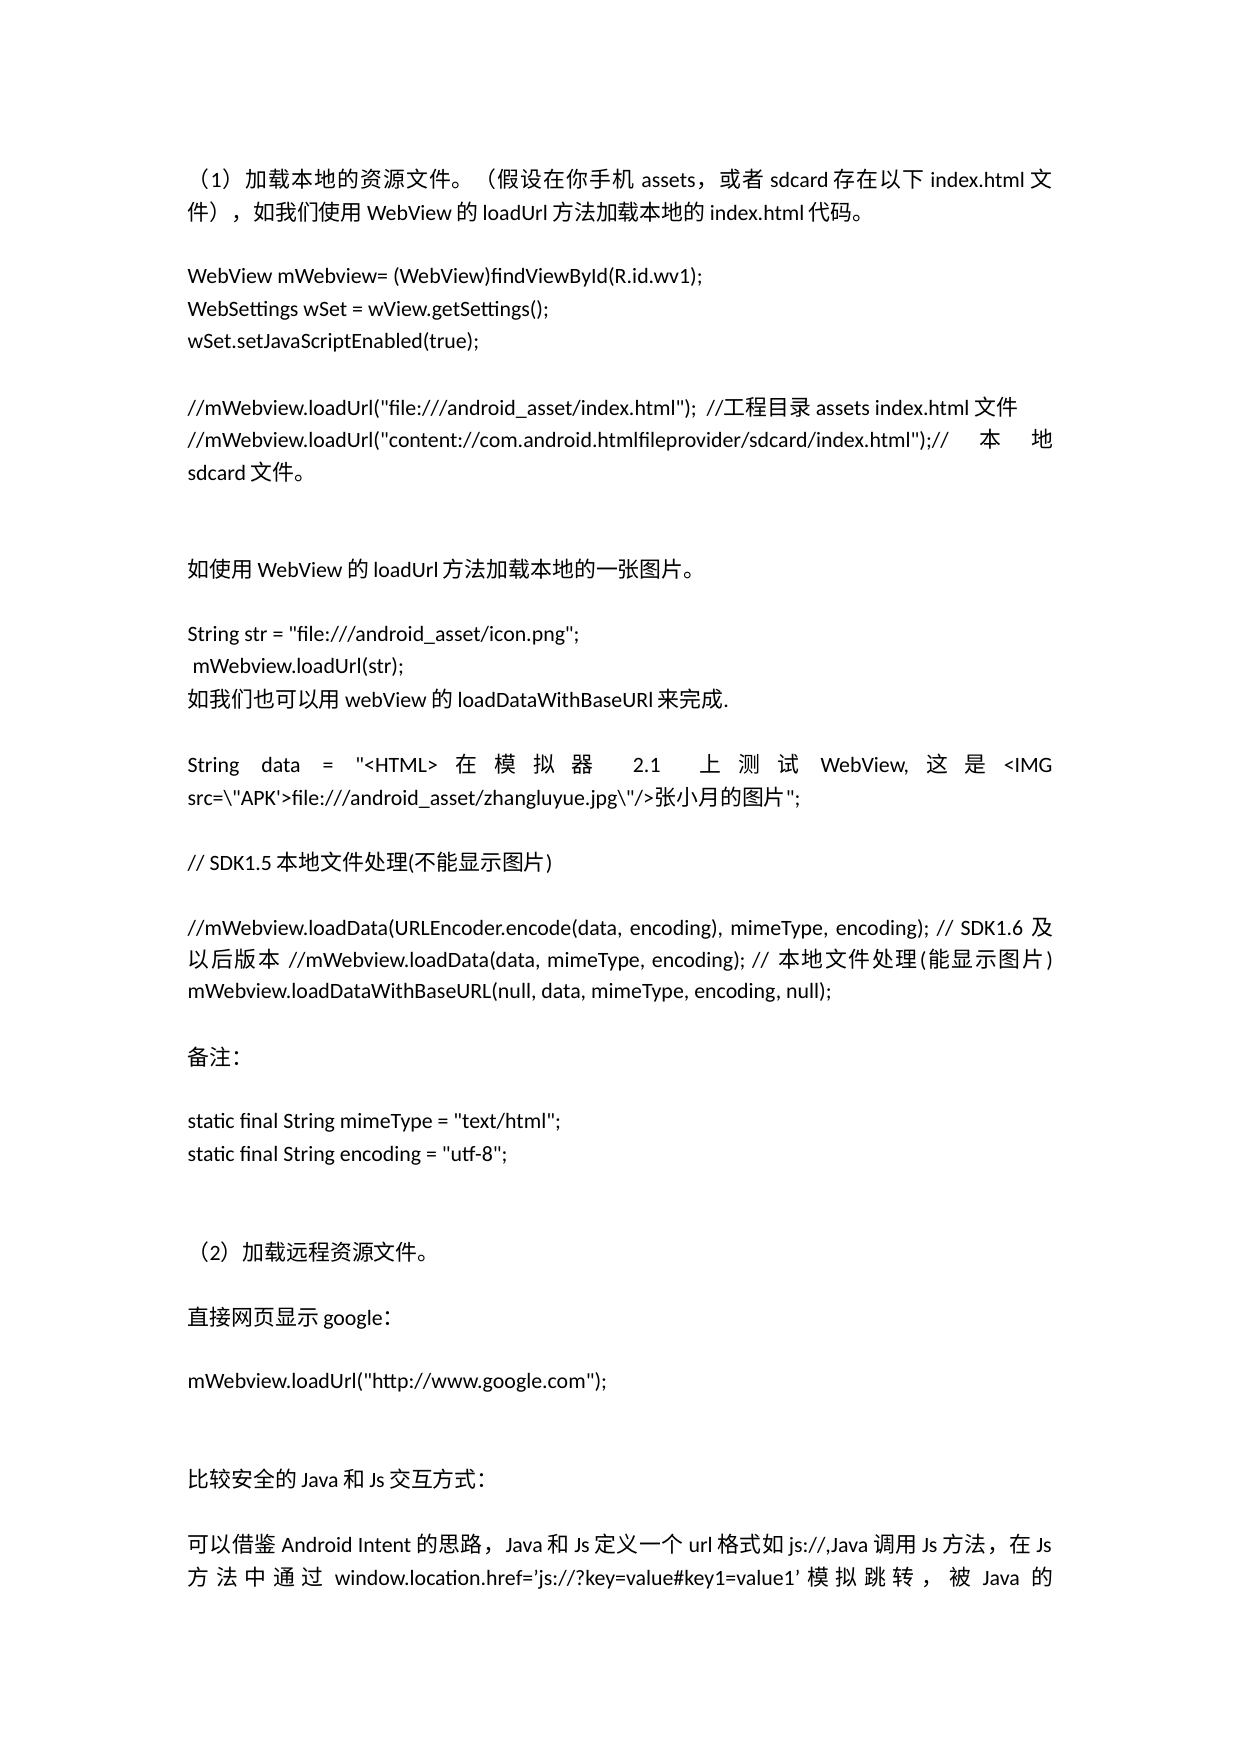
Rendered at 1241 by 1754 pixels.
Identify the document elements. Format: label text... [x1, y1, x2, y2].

text 如我们也可以用webView的loadDataWithBaseURl来完成. [187, 682, 1053, 714]
text （1）加载本地的资源文件。（假设在你手机assets，或者sdcard存在以下index.html文件），如我们使用WebView的loadUrl方法加载本地的index.html代码。 [187, 162, 1053, 227]
text String str = "file:///android_asset/icon.png"; [187, 617, 1053, 649]
text wSet.setJavaScriptEnabled(true); [187, 324, 1053, 357]
text //mWebview.loadData(URLEncoder.encode(data, encoding), mimeType, encoding); // SDK1.6及以后版本 //mWebview.loadData(data, mimeType, encoding); // 本地文件处理(能显示图片) mWebview.loadDataWithBaseURL(null, data, mimeType, encoding, null); [187, 909, 1053, 1007]
text 直接网页显示google： [187, 1299, 1053, 1332]
text 如使用WebView的loadUrl方法加载本地的一张图片。 [187, 552, 1053, 584]
text （2）加载远程资源文件。 [187, 1234, 1053, 1267]
text mWebview.loadUrl("http://www.google.com"); [187, 1364, 1053, 1397]
text mWebview.loadUrl(str); [187, 649, 1053, 682]
text WebSettings wSet = wView.getSettings(); [187, 292, 1053, 324]
text // SDK1.5本地文件处理(不能显示图片) [187, 844, 1053, 877]
text static final String mimeType = "text/html"; [187, 1104, 1053, 1137]
text //mWebview.loadUrl("content://com.android.htmlfileprovider/sdcard/index.html");//本地sdcard文件。 [187, 422, 1053, 487]
text //mWebview.loadUrl("file:///android_asset/index.html"); //工程目录assets index.html文件 [187, 389, 1053, 422]
text 备注： [187, 1039, 1053, 1072]
text 比较安全的Java和Js交互方式： [187, 1462, 1053, 1494]
text WebView mWebview= (WebView)findViewById(R.id.wv1); [187, 259, 1053, 292]
text static final String encoding = "utf-8"; [187, 1137, 1053, 1169]
text String data = "<HTML>在模拟器 2.1 上测试WebView,这是<IMG src=\"APK'>file:///android_asset/zhangluyue.jpg\"/>张小月的图片"; [187, 747, 1053, 812]
